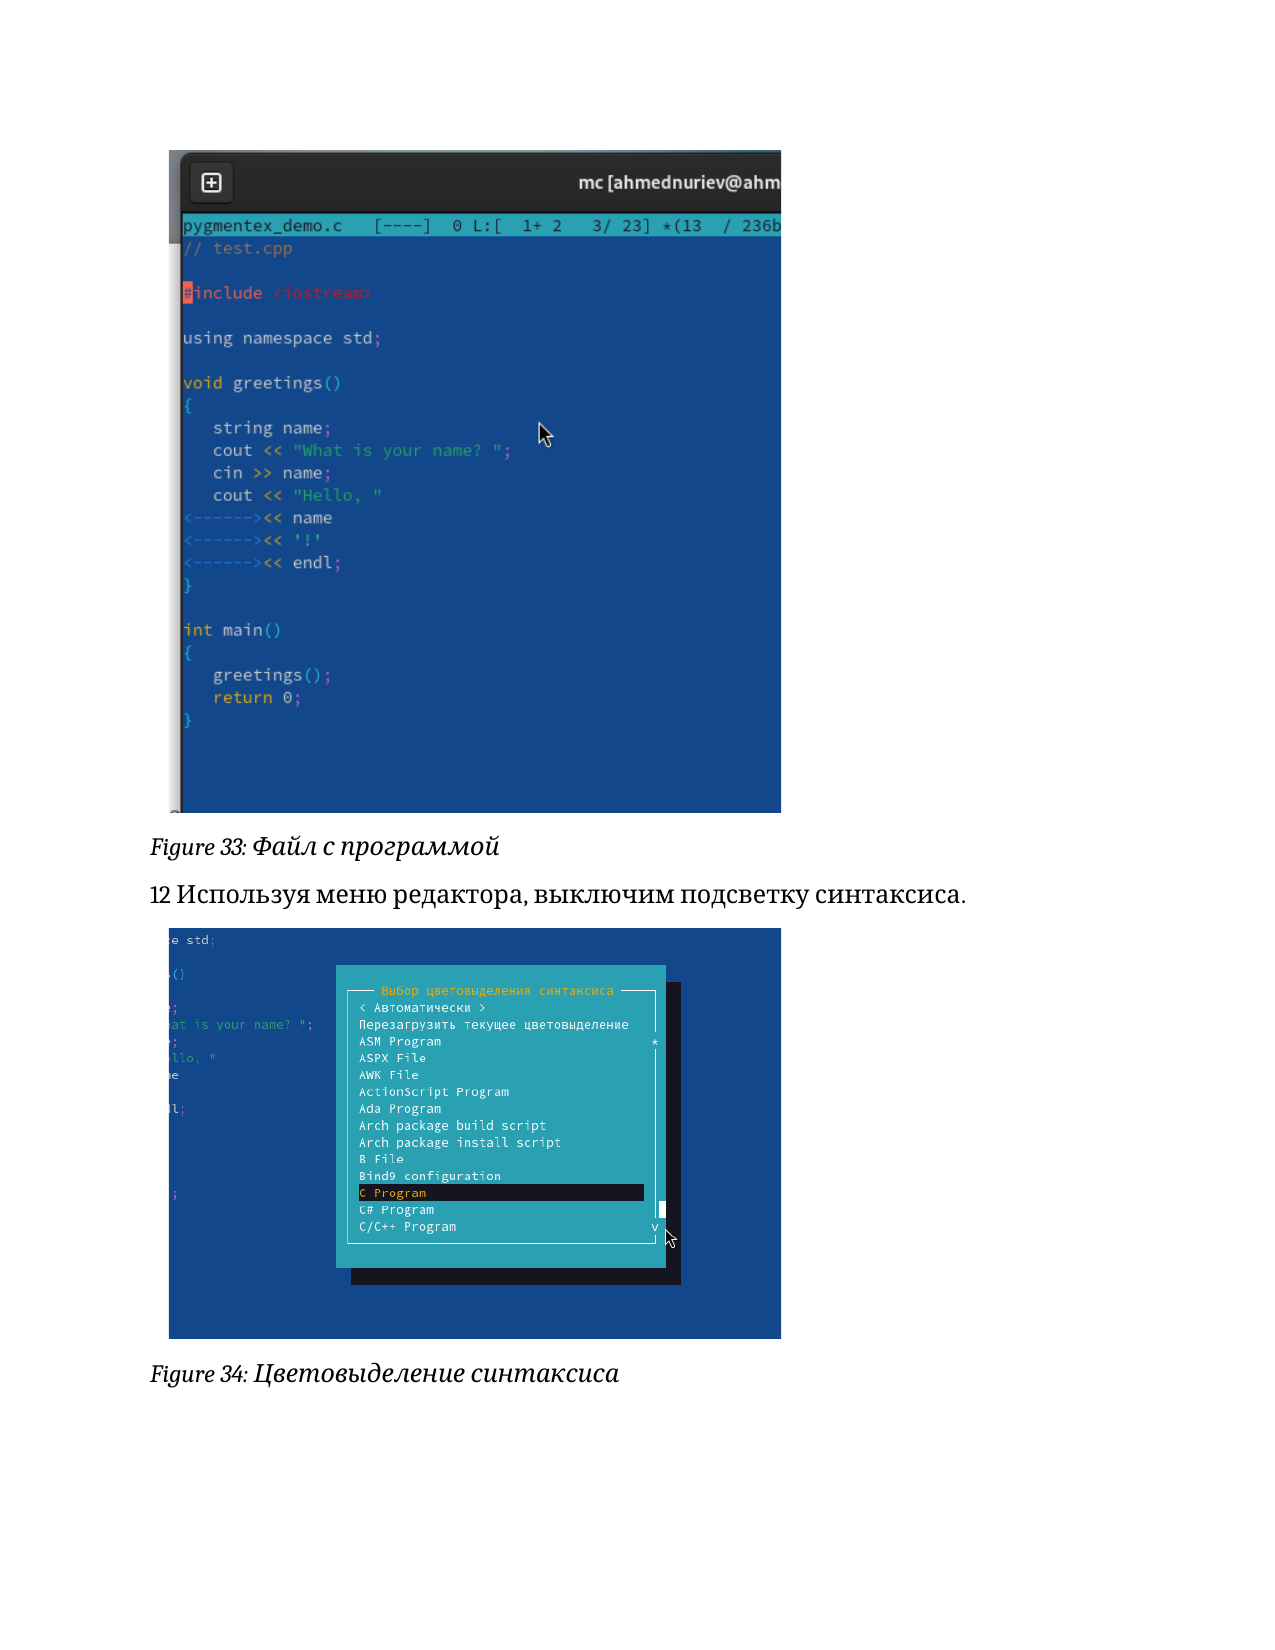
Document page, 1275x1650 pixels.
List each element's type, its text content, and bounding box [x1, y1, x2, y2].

picture [168, 928, 782, 1339]
text Figure 33: Файл с программой [150, 833, 1125, 862]
text Figure 34: Цветовыделение синтаксиса [150, 1359, 1125, 1388]
picture [168, 150, 782, 813]
text 12 Используя меню редактора, выключим подсветку синтаксиса. [150, 881, 1125, 909]
